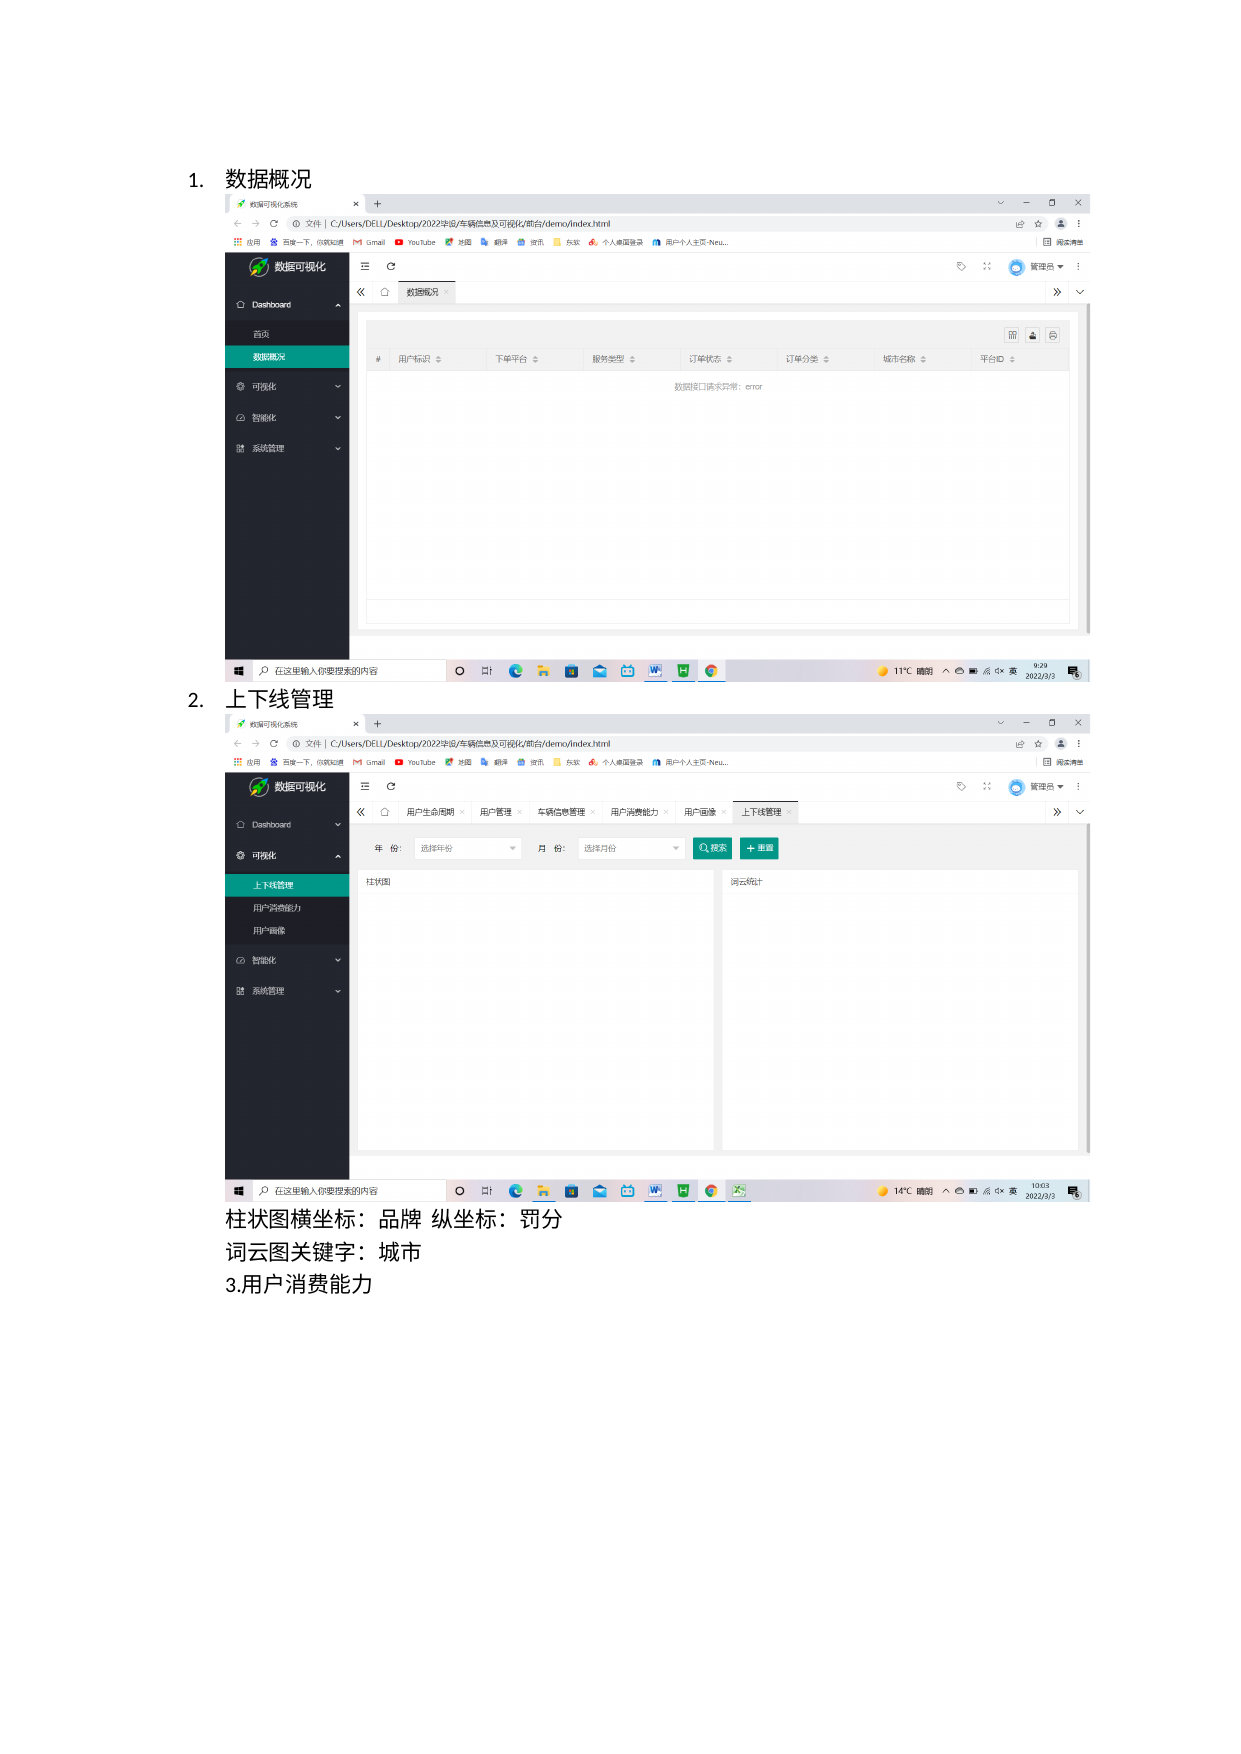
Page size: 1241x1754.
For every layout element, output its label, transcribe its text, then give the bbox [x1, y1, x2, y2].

list 词云图关键字：城市 [225, 1234, 1053, 1267]
list 3.用户消费能力 [225, 1267, 1053, 1299]
list 柱状图横坐标：品牌 纵坐标：罚分 [225, 1202, 1053, 1234]
list 上下线管理 [187, 682, 1053, 714]
list 数据概况 [187, 162, 1053, 194]
picture [225, 194, 1091, 682]
picture [225, 714, 1091, 1202]
